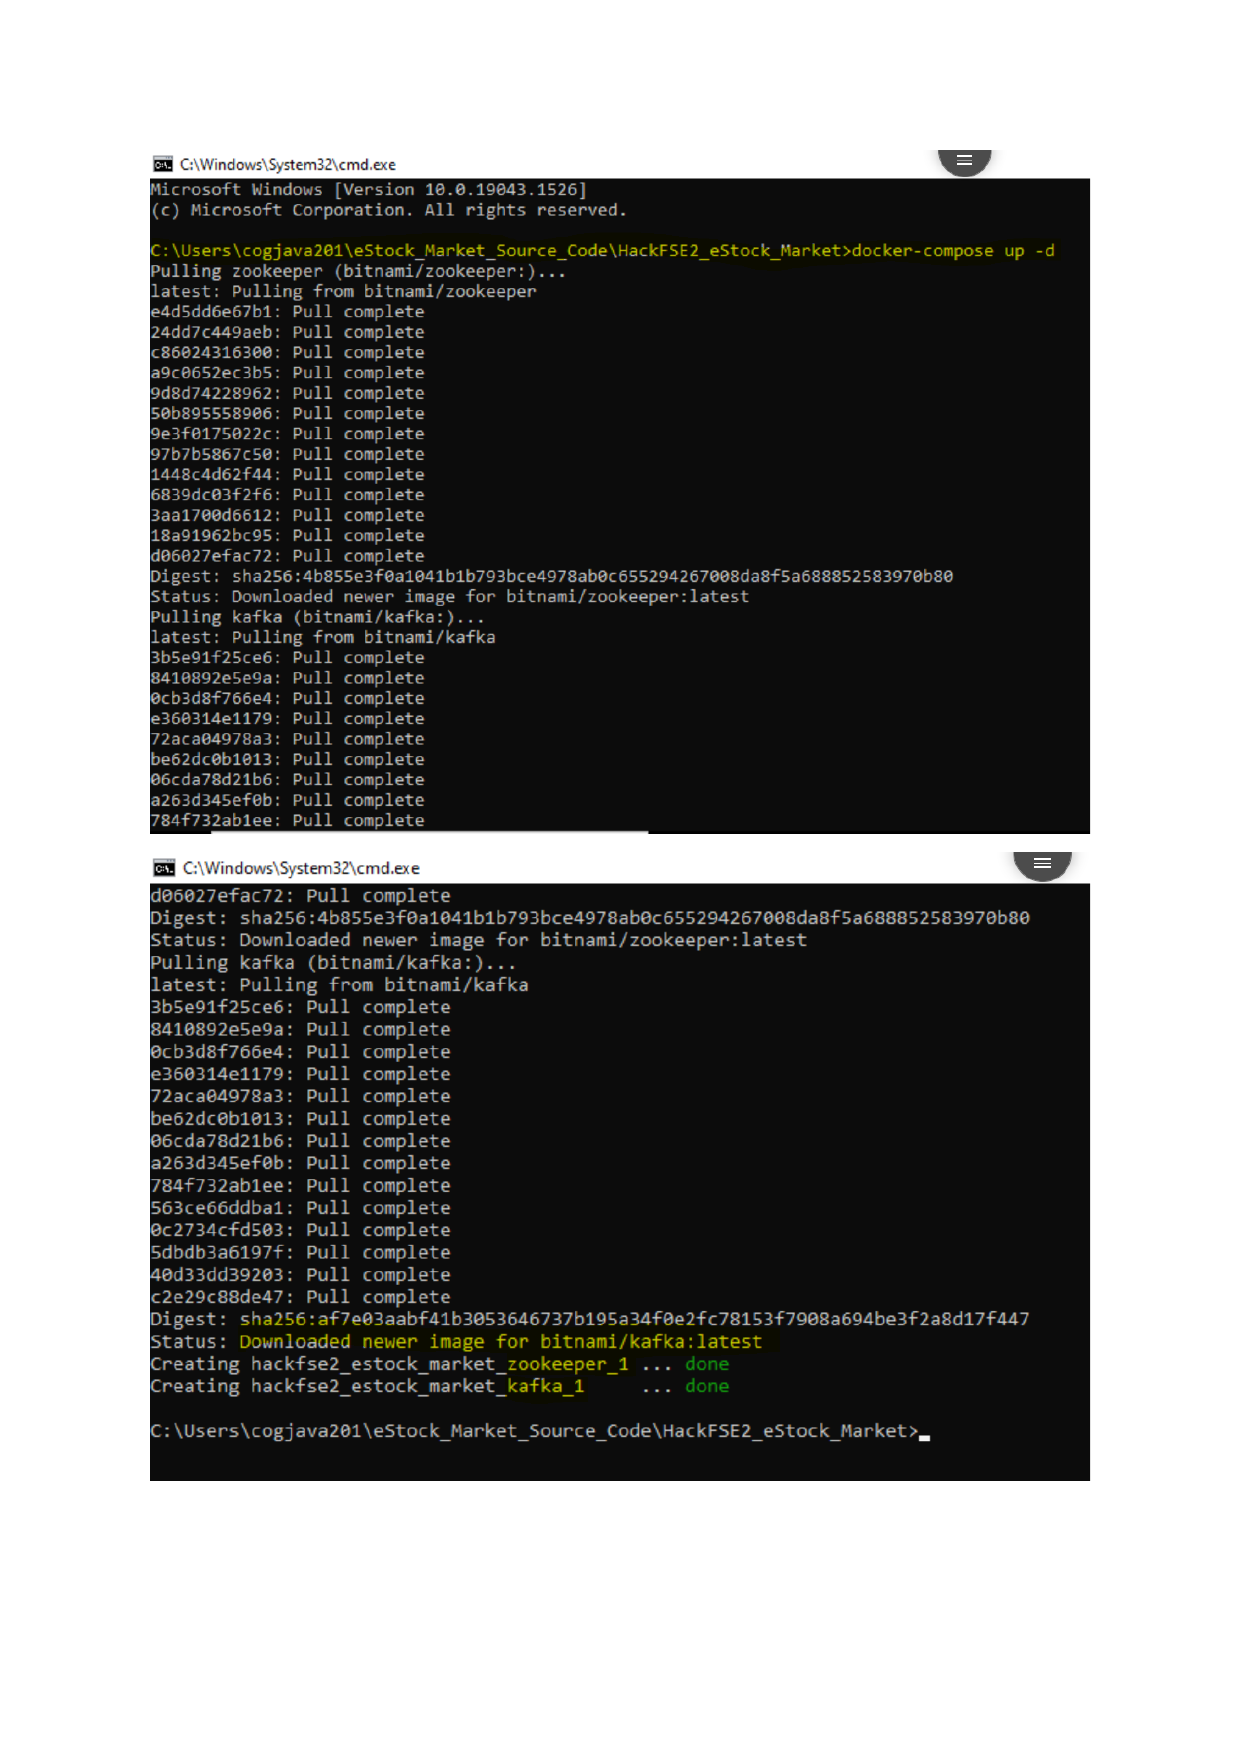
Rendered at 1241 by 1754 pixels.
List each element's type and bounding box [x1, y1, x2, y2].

picture [150, 852, 1091, 1481]
picture [150, 150, 1091, 834]
